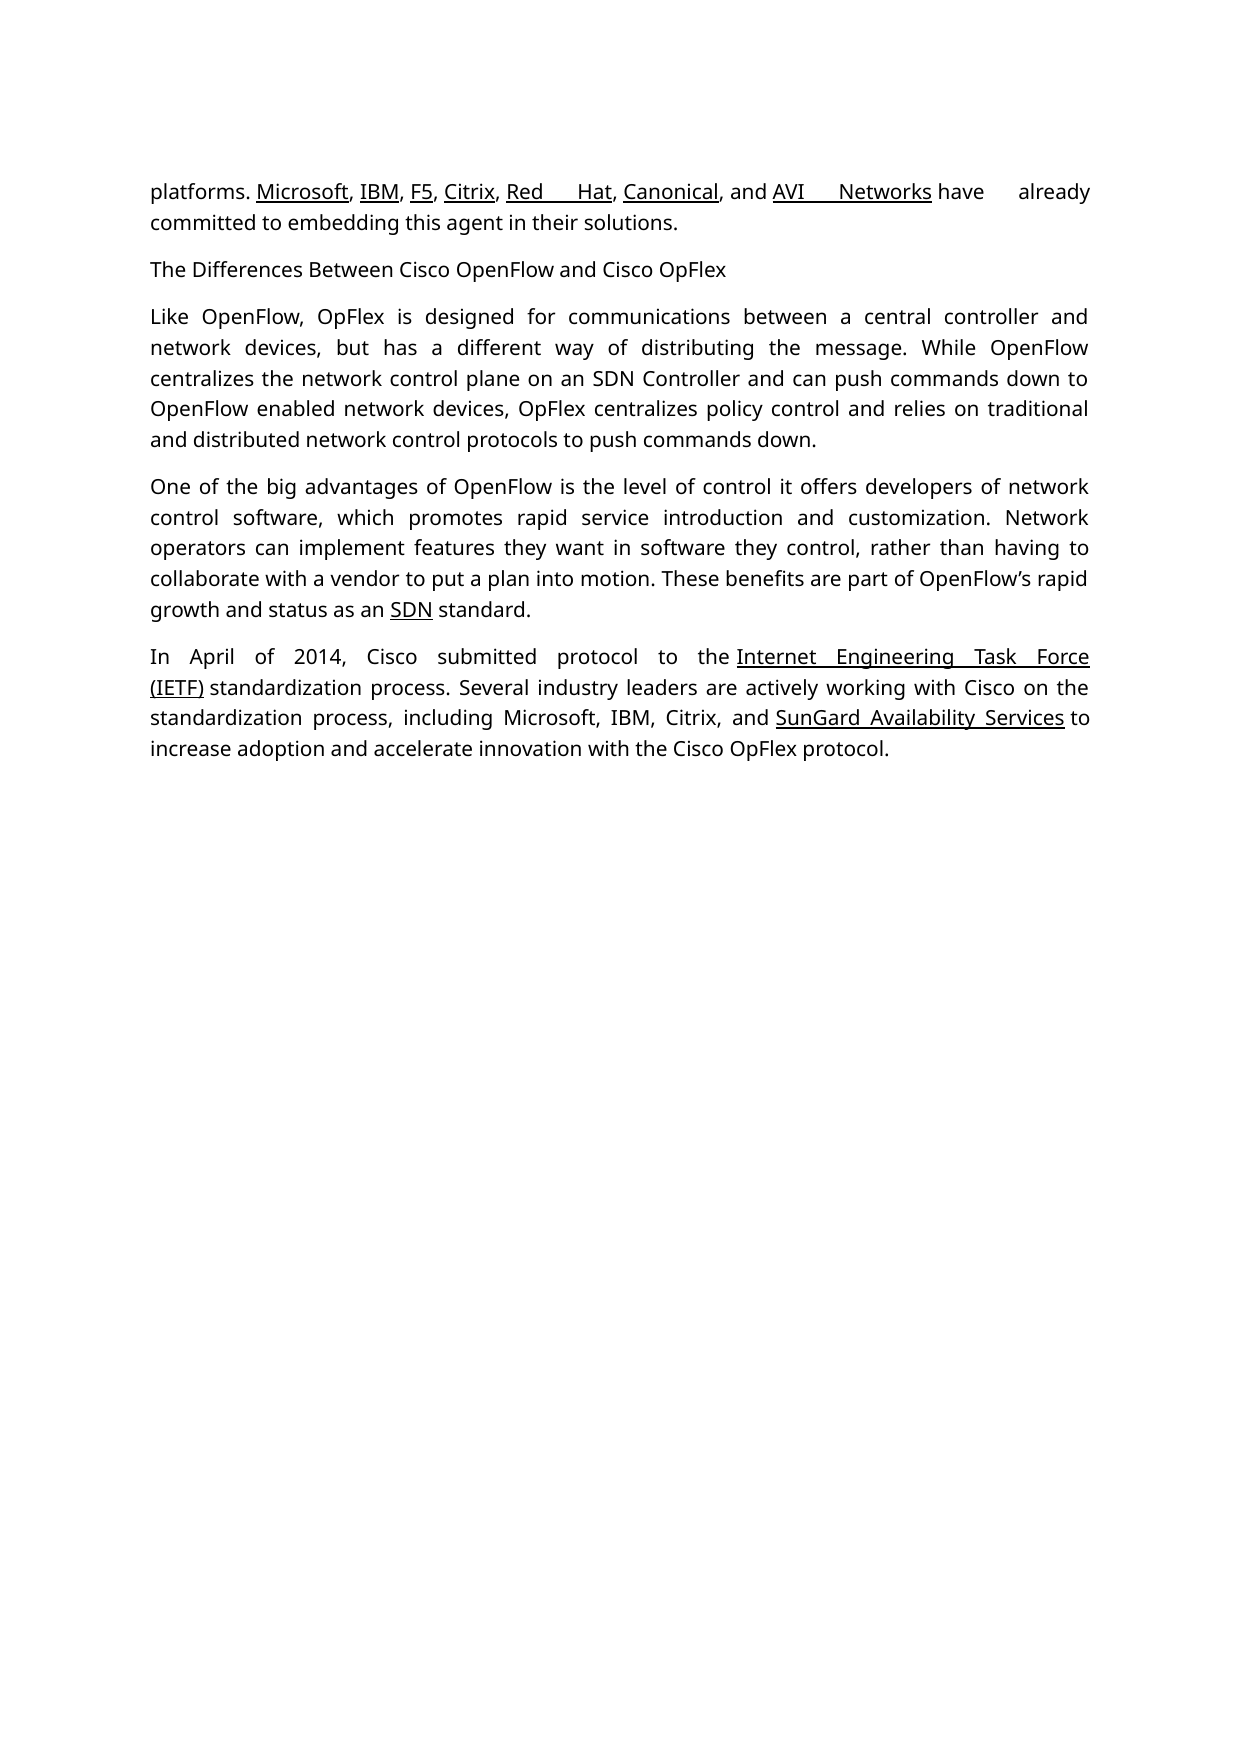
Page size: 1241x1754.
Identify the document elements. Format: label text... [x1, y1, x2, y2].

text Like OpenFlow, OpFlex is designed for communications between a central controller and network devices, but has a different way of distributing the message. While OpenFlow centralizes the network control plane on an SDN Controller and can push commands down to OpenFlow enabled network devices, OpFlex centralizes policy control and relies on traditional and distributed network control protocols to push commands down. [150, 302, 1090, 453]
text One of the big advantages of OpenFlow is the level of control it offers developers of network control software, which promotes rapid service introduction and customization. Network operators can implement features they want in software they control, rather than having to collaborate with a vendor to put a plan into motion. These benefits are part of OpenFlow’s rapid growth and status as an SDN standard. [150, 472, 1090, 623]
text The Differences Between Cisco OpenFlow and Cisco OpFlex [150, 255, 1090, 283]
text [150, 177, 1090, 236]
text In April of 2014, Cisco submitted protocol to the Internet Engineering Task Force (IETF) standardization process. Several industry leaders are actively working with Cisco on the standardization process, including Microsoft, IBM, Citrix, and SunGard Availability Services to increase adoption and accelerate innovation with the Cisco OpFlex protocol. [150, 642, 1090, 762]
